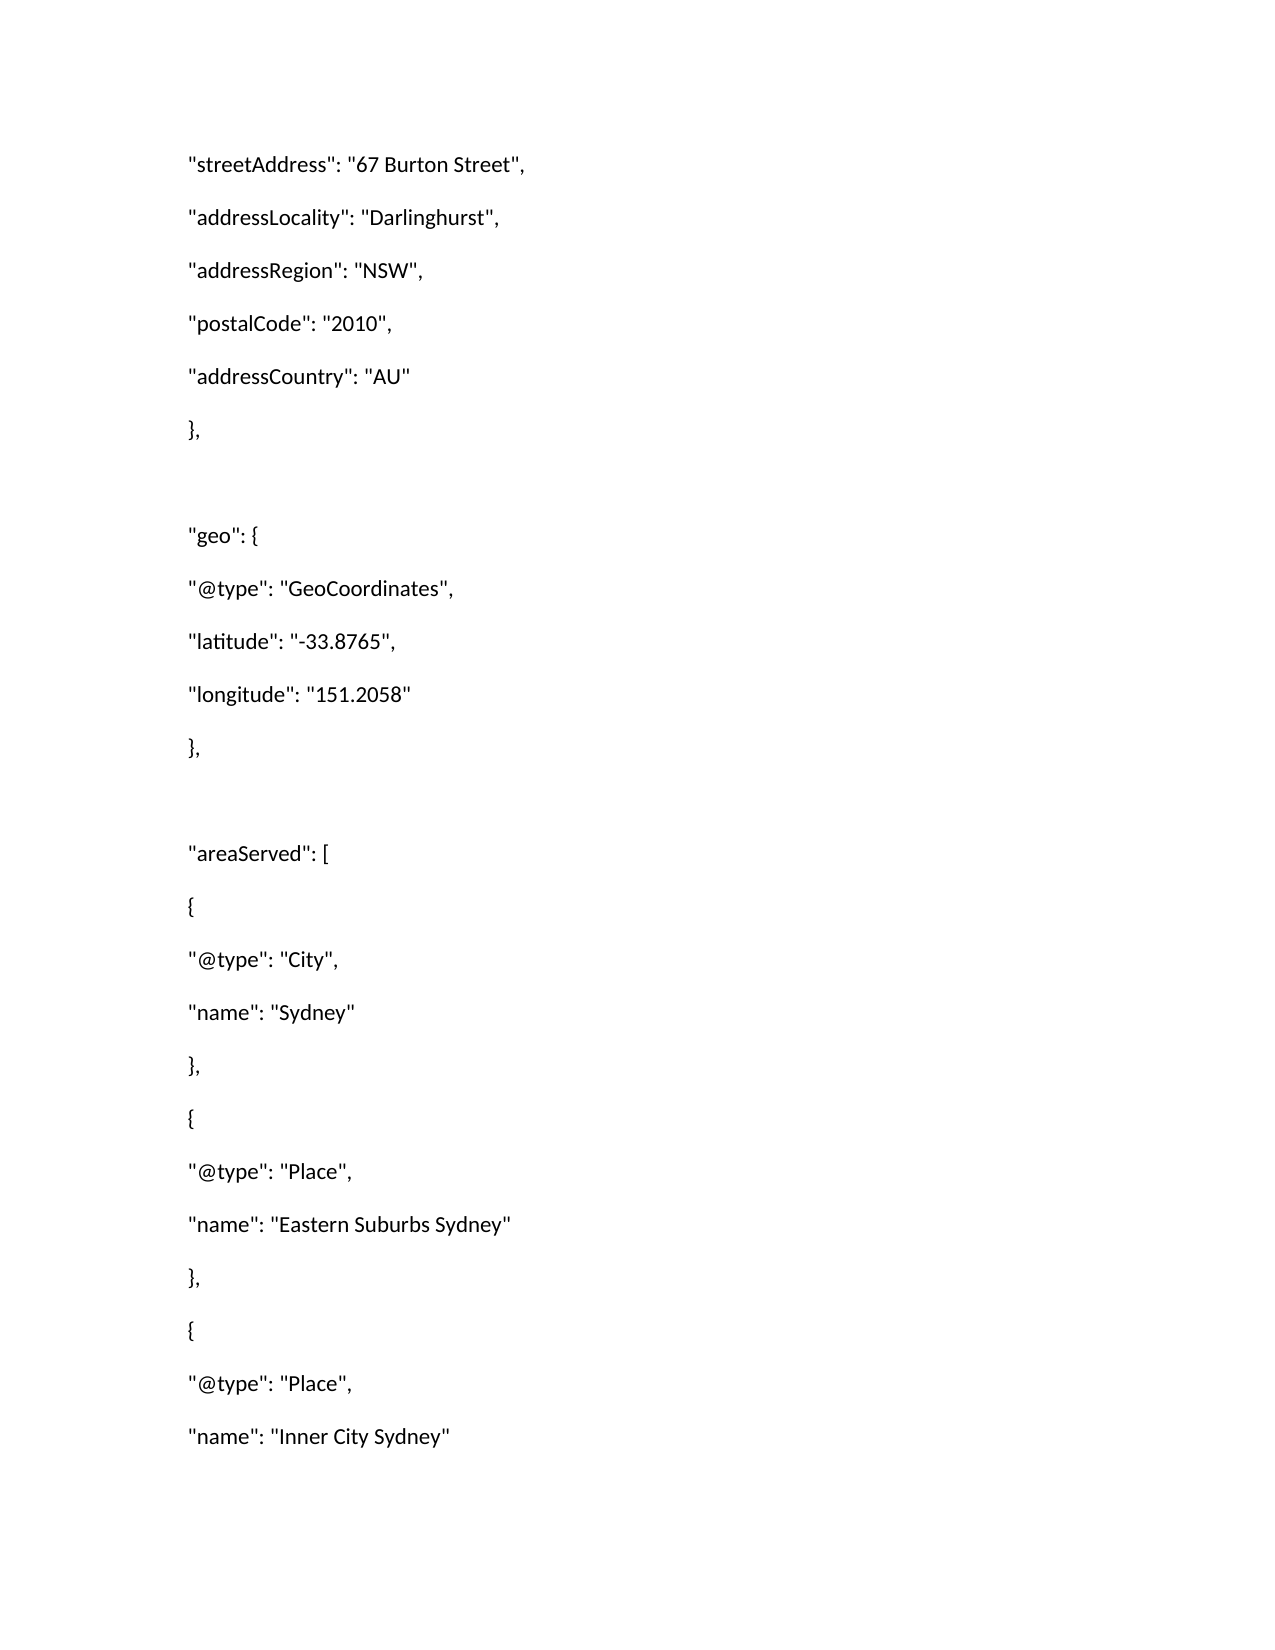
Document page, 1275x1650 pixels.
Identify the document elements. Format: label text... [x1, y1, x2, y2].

text "name": "Sydney" [187, 998, 1087, 1026]
text "addressCountry": "AU" [187, 362, 1087, 390]
text "streetAddress": "67 Burton Street", [187, 150, 1087, 178]
text "@type": "Place", [187, 1157, 1087, 1185]
text }, [187, 415, 1087, 443]
text "postalCode": "2010", [187, 309, 1087, 337]
text }, [187, 1051, 1087, 1079]
text }, [187, 733, 1087, 761]
text "name": "Inner City Sydney" [187, 1422, 1087, 1451]
text "areaServed": [ [187, 839, 1087, 867]
text { [187, 1316, 1087, 1344]
text "@type": "GeoCoordinates", [187, 574, 1087, 602]
text "name": "Eastern Suburbs Sydney" [187, 1210, 1087, 1238]
text "longitude": "151.2058" [187, 680, 1087, 708]
text { [187, 892, 1087, 920]
text "@type": "City", [187, 945, 1087, 973]
text "@type": "Place", [187, 1369, 1087, 1397]
text "addressRegion": "NSW", [187, 256, 1087, 284]
text "latitude": "-33.8765", [187, 627, 1087, 655]
text "addressLocality": "Darlinghurst", [187, 203, 1087, 231]
text "geo": { [187, 521, 1087, 549]
text }, [187, 1263, 1087, 1291]
text { [187, 1104, 1087, 1132]
